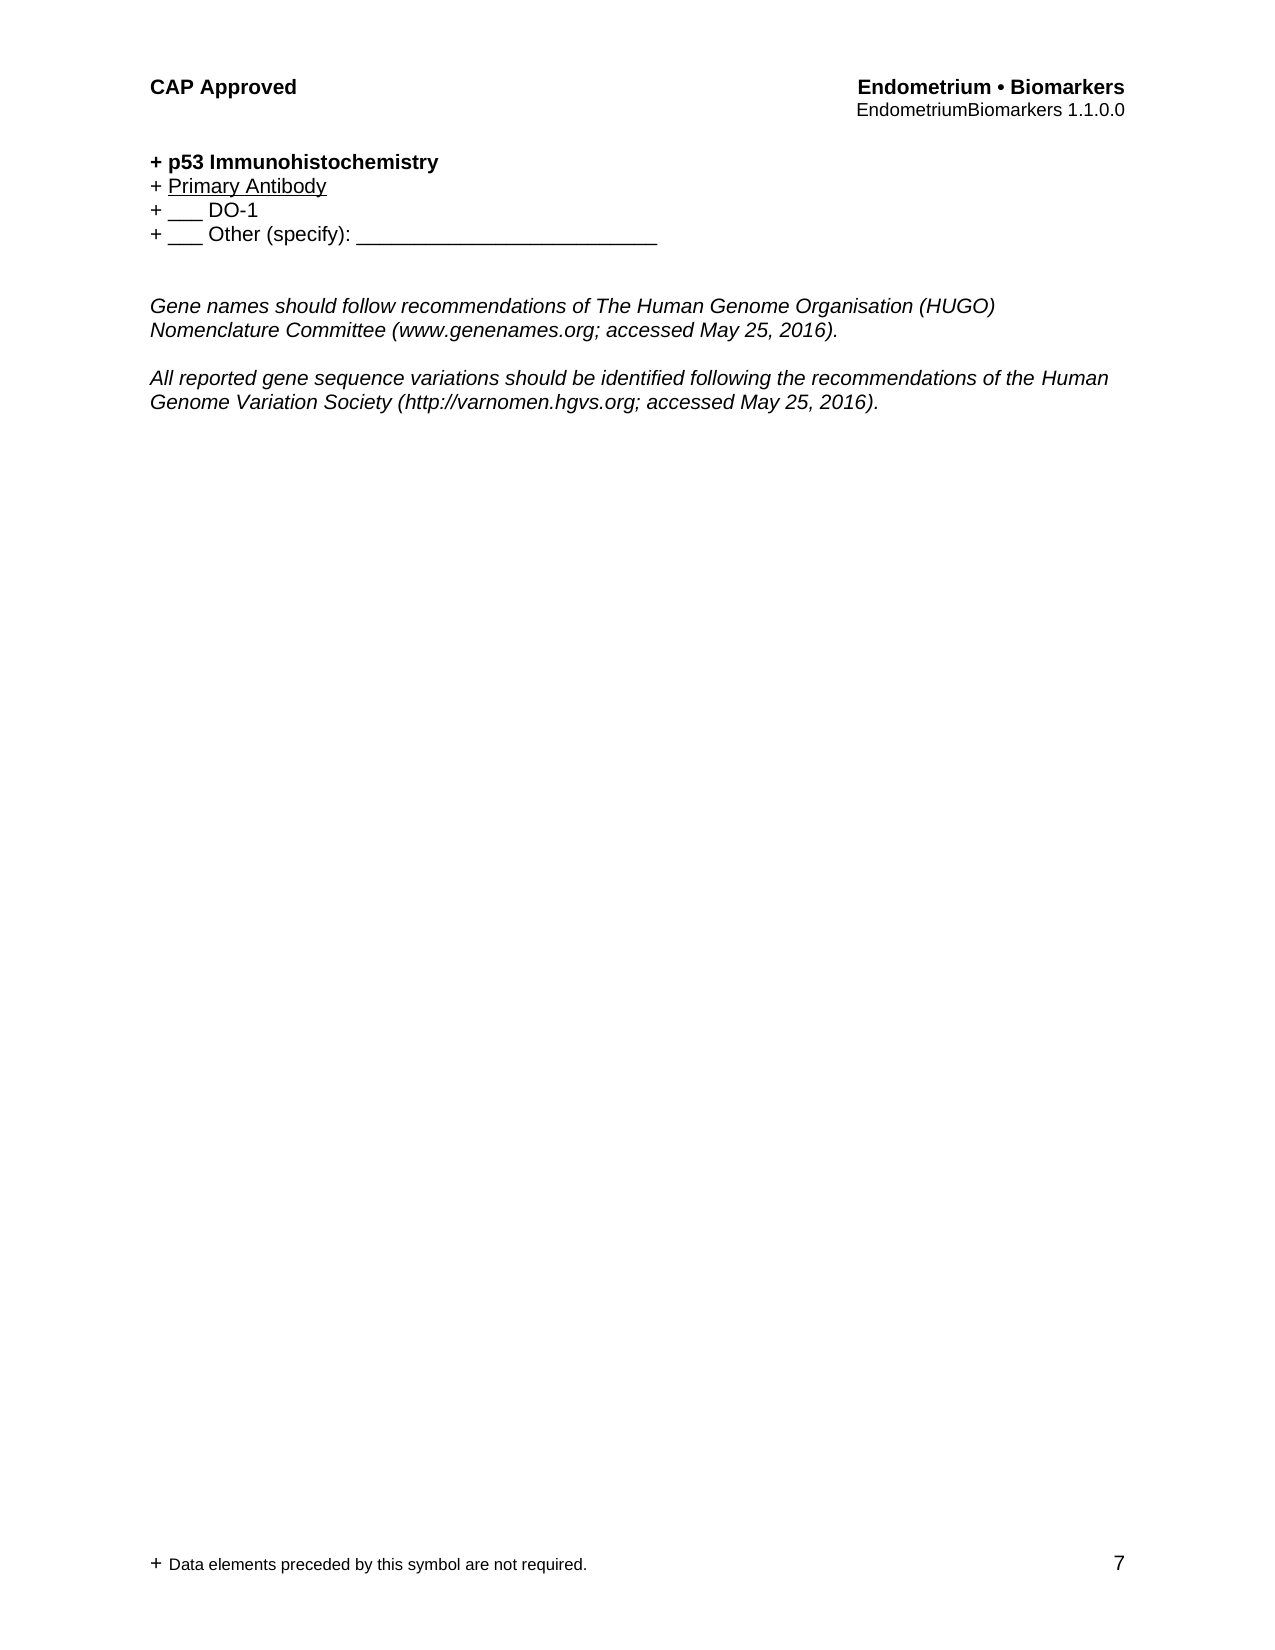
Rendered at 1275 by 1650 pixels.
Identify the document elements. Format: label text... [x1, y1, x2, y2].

text + Primary Antibody [150, 174, 1125, 198]
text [150, 222, 1125, 246]
text Gene names should follow recommendations of The Human Genome Organisation (HUGO) Nomenclature Committee (www.genenames.org; accessed May 25, 2016). [150, 294, 1125, 342]
text + p53 Immunohistochemistry [150, 150, 1125, 174]
text All reported gene sequence variations should be identified following the recommendations of the Human Genome Variation Society (http://varnomen.hgvs.org; accessed May 25, 2016). [150, 366, 1125, 413]
text + ___ DO-1 [150, 198, 1125, 222]
